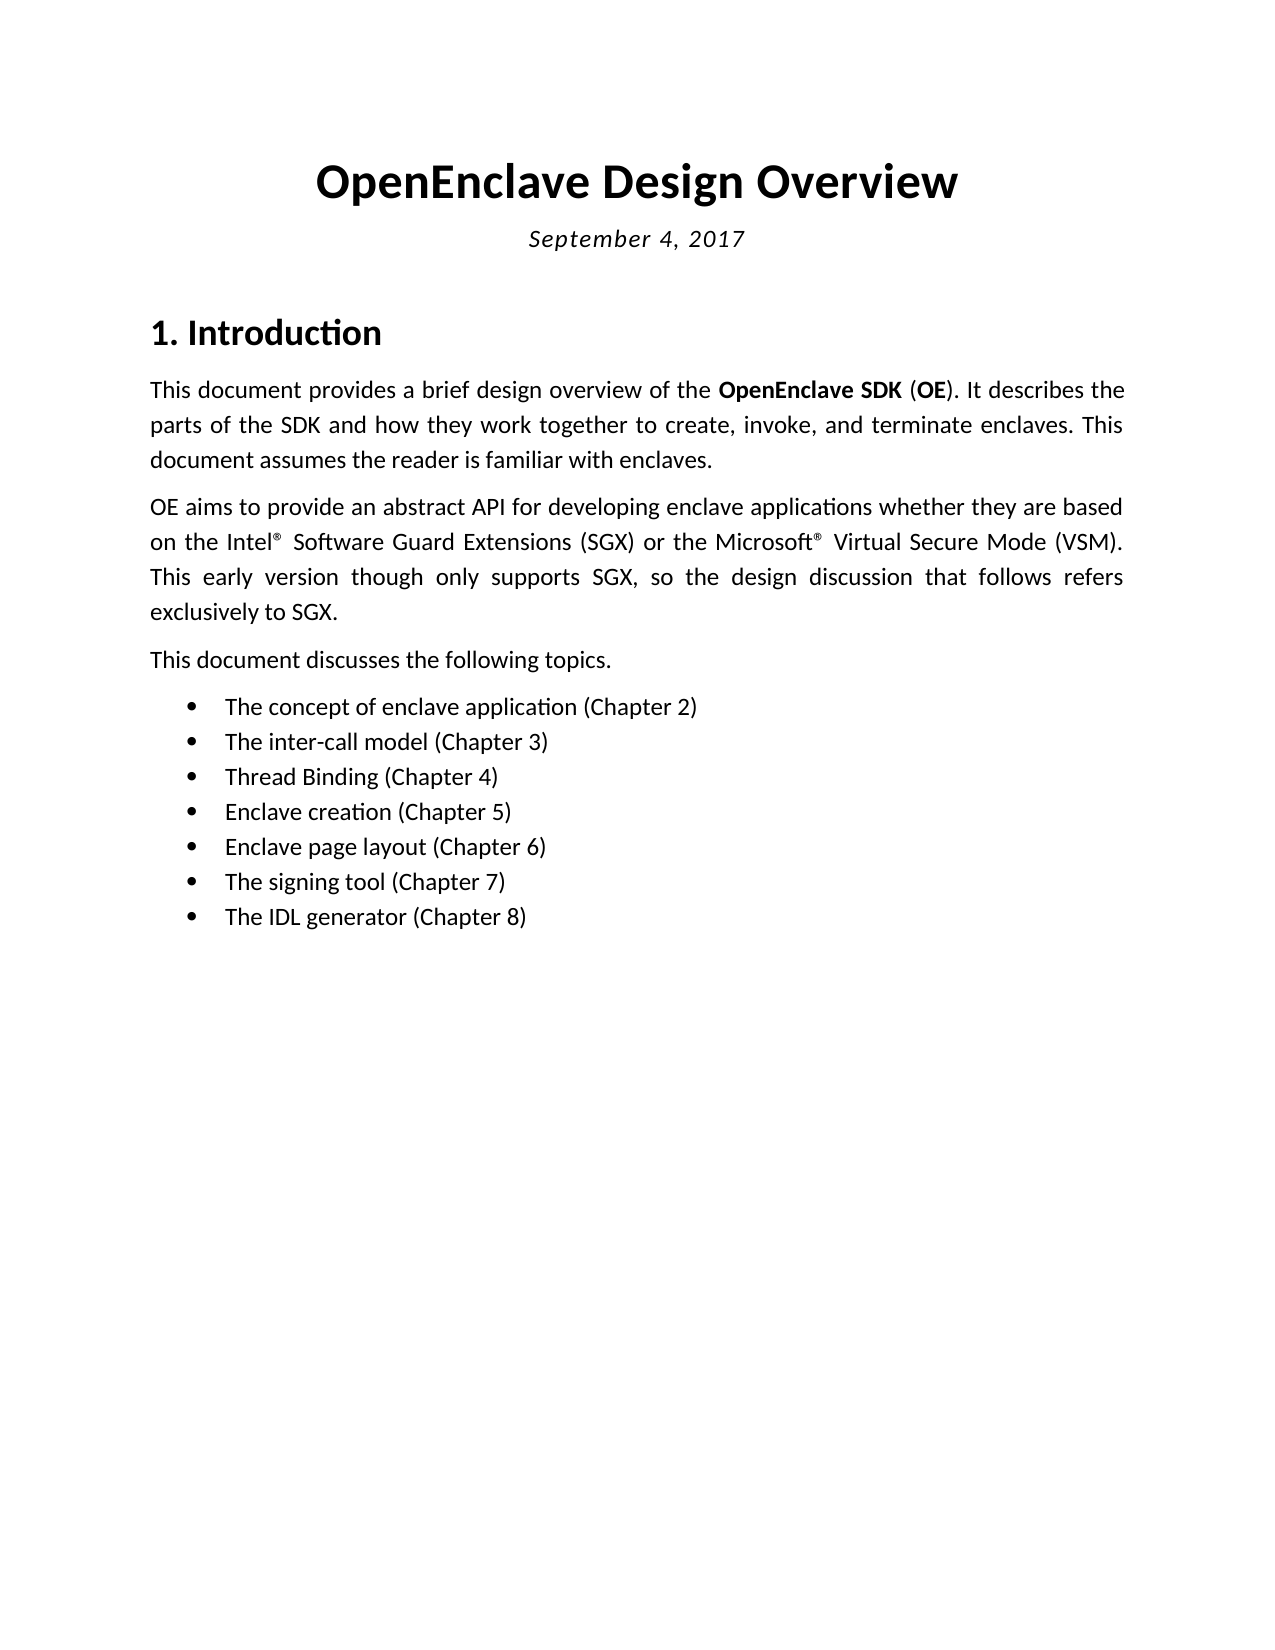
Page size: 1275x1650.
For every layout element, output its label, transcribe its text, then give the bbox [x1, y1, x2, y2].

text This document discusses the following topics. [150, 644, 1125, 674]
text OE aims to provide an abstract API for developing enclave applications whether they are based on the Intel® Software Guard Extensions (SGX) or the Microsoft® Virtual Secure Mode (VSM). This early version though only supports SGX, so the design discussion that follows refers exclusively to SGX. [150, 491, 1125, 627]
list Enclave page layout (Chapter 6) [187, 831, 1125, 862]
subtitle Introduction [150, 308, 1125, 354]
text This document provides a brief design overview of the OpenEnclave SDK (OE). It describes the parts of the SDK and how they work together to create, invoke, and terminate enclaves. This document assumes the reader is familiar with enclaves. [150, 374, 1125, 474]
list The concept of enclave application (Chapter 2) [187, 691, 1125, 722]
subtitle September 4, 2017 [150, 223, 1125, 254]
list Enclave creation (Chapter 5) [187, 796, 1125, 827]
list Thread Binding (Chapter 4) [187, 761, 1125, 792]
title OpenEnclave Design Overview [150, 150, 1125, 211]
list The inter-call model (Chapter 3) [187, 726, 1125, 757]
list The signing tool (Chapter 7) [187, 866, 1125, 897]
list The IDL generator (Chapter 8) [187, 901, 1125, 932]
